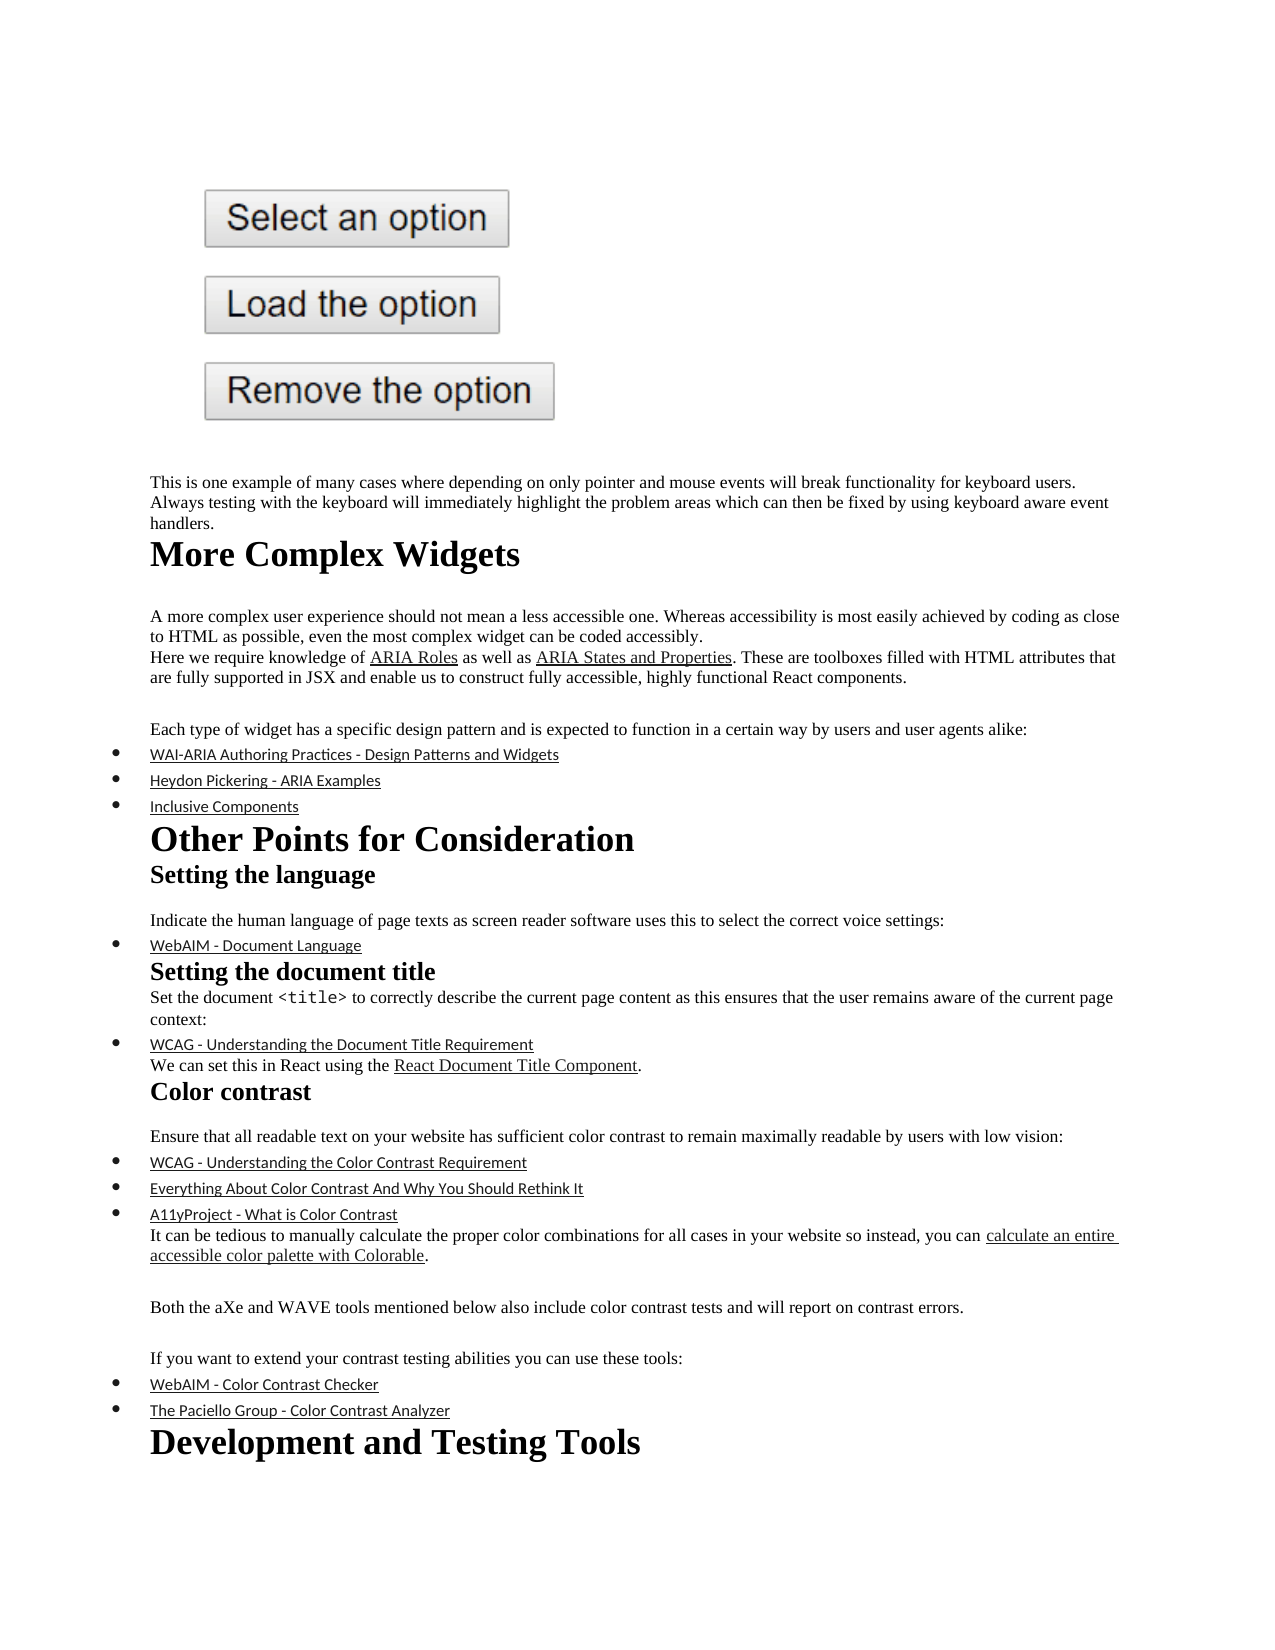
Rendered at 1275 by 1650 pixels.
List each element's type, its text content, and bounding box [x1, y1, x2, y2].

subtitle Other Points for Consideration [150, 817, 1125, 859]
subtitle More Complex Widgets [150, 533, 1125, 575]
subtitle Color contrast [150, 1076, 1125, 1106]
list WCAG - Understanding the Color Contrast Requirement [112, 1147, 1125, 1173]
list Everything About Color Contrast And Why You Should Rethink It [112, 1173, 1125, 1199]
subtitle Setting the document title [150, 956, 1125, 986]
text Here we require knowledge of ARIA Roles as well as ARIA States and Properties. These are toolboxes filled with HTML attributes that are fully supported in JSX and enable us to construct fully accessible, highly functional React components. [150, 647, 1125, 687]
list WebAIM - Color Contrast Checker [112, 1368, 1125, 1394]
text This is one example of many cases where depending on only pointer and mouse events will break functionality for keyboard users. Always testing with the keyboard will immediately highlight the problem areas which can then be fixed by using keyboard aware event handlers. [150, 472, 1125, 533]
text Both the aXe and WAVE tools mentioned below also include color contrast tests and will report on contrast errors. [150, 1297, 1125, 1317]
list WebAIM - Document Language [112, 930, 1125, 956]
picture [150, 150, 971, 441]
list WCAG - Understanding the Document Title Requirement [112, 1029, 1125, 1055]
text We can set this in React using the React Document Title Component. [150, 1055, 1125, 1076]
subtitle Setting the language [150, 859, 1125, 889]
text Each type of widget has a specific design pattern and is expected to function in a certain way by users and user agents alike: [150, 718, 1125, 739]
text Set the document <title> to correctly describe the current page content as this ensures that the user remains aware of the current page context: [150, 986, 1125, 1029]
subtitle Development and Testing Tools [150, 1421, 1125, 1463]
list A11yProject - What is Color Contrast [112, 1199, 1125, 1225]
text A more complex user experience should not mean a less accessible one. Whereas accessibility is most easily achieved by coding as close to HTML as possible, even the most complex widget can be coded accessibly. [150, 606, 1125, 647]
list The Paciello Group - Color Contrast Analyzer [112, 1394, 1125, 1421]
text If you want to extend your contrast testing abilities you can use these tools: [150, 1348, 1125, 1368]
text Ensure that all readable text on your website has sufficient color contrast to remain maximally readable by users with low vision: [150, 1126, 1125, 1147]
text Indicate the human language of page texts as screen reader software uses this to select the correct voice settings: [150, 910, 1125, 930]
text It can be tedious to manually calculate the proper color combinations for all cases in your website so instead, you can calculate an entire accessible color palette with Colorable. [150, 1225, 1125, 1265]
list Heydon Pickering - ARIA Examples [112, 765, 1125, 791]
list Inclusive Components [112, 791, 1125, 817]
list WAI-ARIA Authoring Practices - Design Patterns and Widgets [112, 739, 1125, 765]
